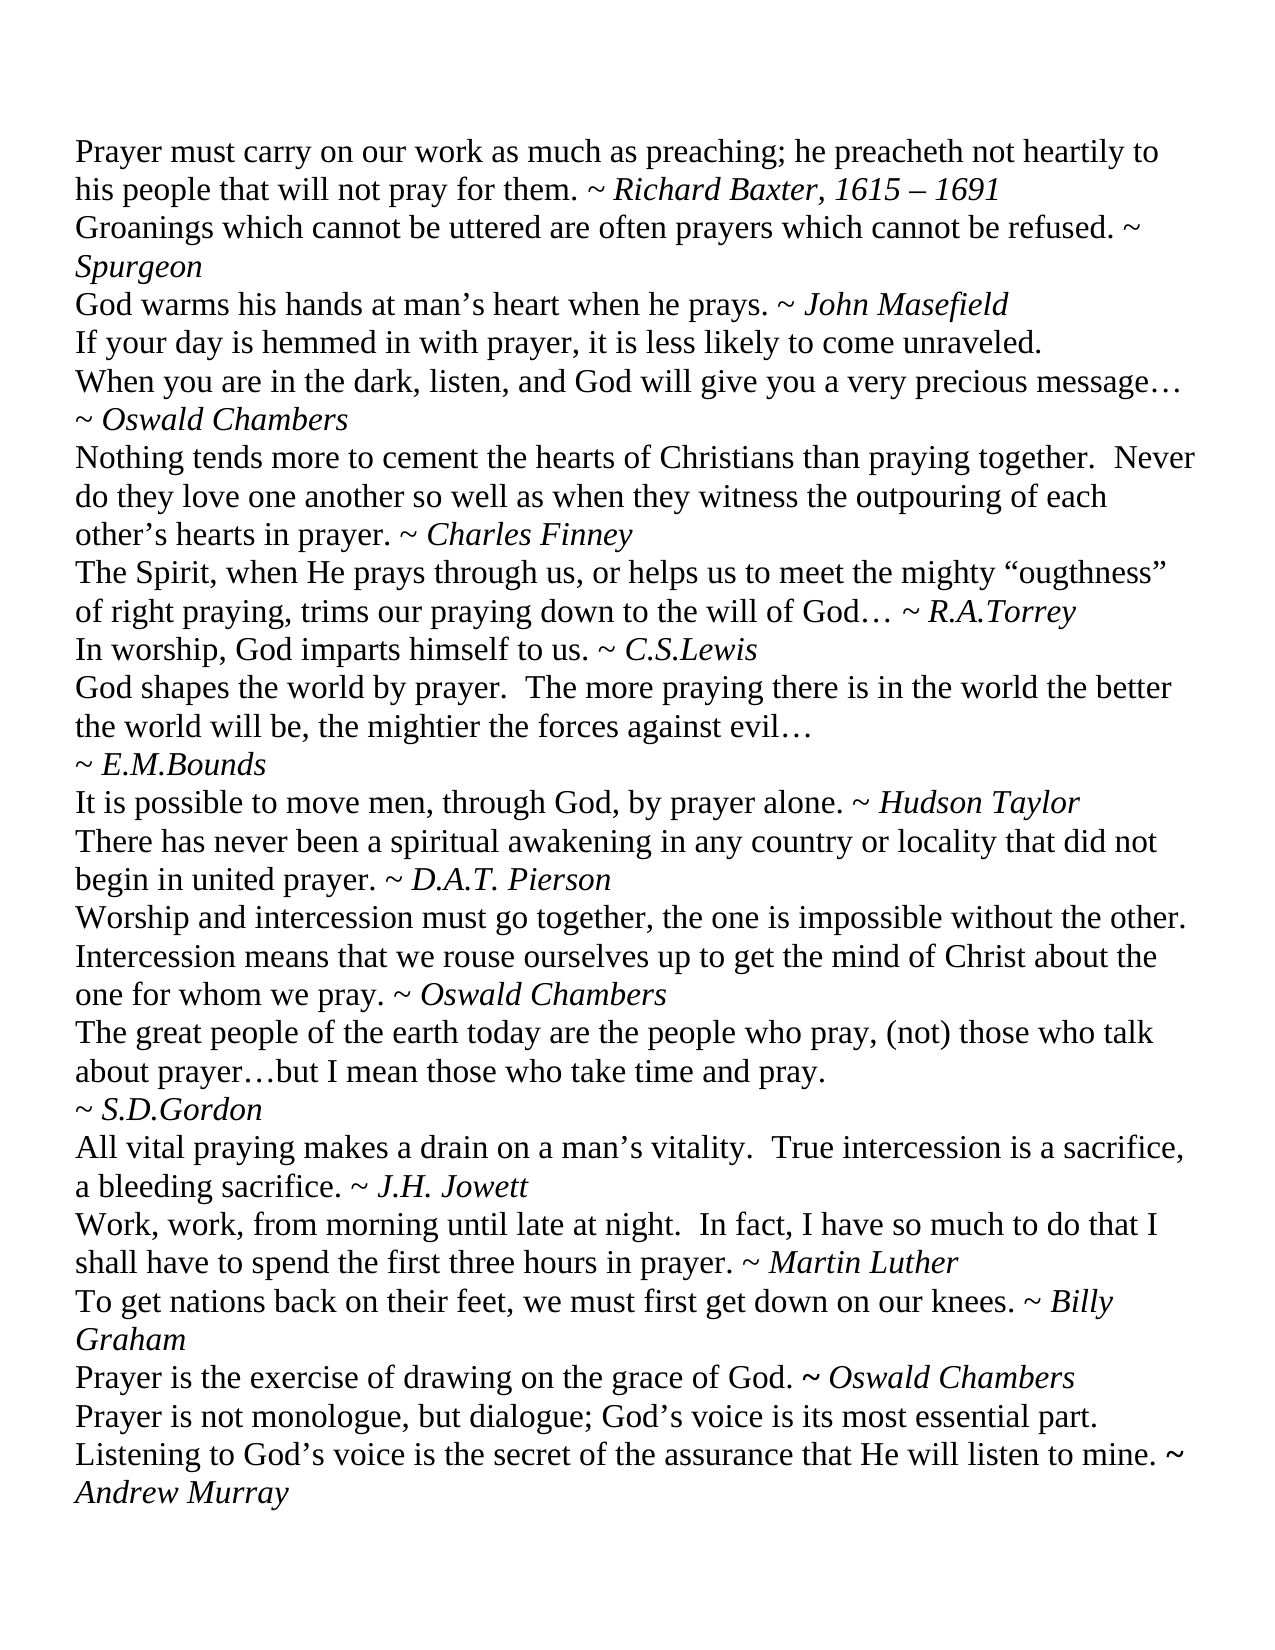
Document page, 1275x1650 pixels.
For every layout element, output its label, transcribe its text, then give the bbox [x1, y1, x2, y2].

text Prayer is the exercise of drawing on the grace of God. ~ Oswald Chambers [75, 1358, 1200, 1396]
text Nothing tends more to cement the hearts of Christians than praying together. Never do they love one another so well as when they witness the outpouring of each other’s hearts in prayer. ~ Charles Finney [75, 438, 1200, 553]
text There has never been a spiritual awakening in any country or locality that did not begin in united prayer. ~ D.A.T. Pierson [75, 821, 1200, 898]
text When you are in the dark, listen, and God will give you a very precious message… ~ Oswald Chambers [75, 361, 1200, 438]
text Groanings which cannot be uttered are often prayers which cannot be refused. ~ Spurgeon [75, 208, 1200, 284]
text Worship and intercession must go together, the one is impossible without the other. Intercession means that we rouse ourselves up to get the mind of Christ about the one for whom we pray. ~ Oswald Chambers [75, 898, 1200, 1013]
text Prayer is not monologue, but dialogue; God’s voice is its most essential part. Listening to God’s voice is the secret of the assurance that He will listen to mine. ~ Andrew Murray [75, 1396, 1200, 1511]
text In worship, God imparts himself to us. ~ C.S.Lewis [75, 629, 1200, 668]
text Work, work, from morning until late at night. In fact, I have so much to do that I shall have to spend the first three hours in prayer. ~ Martin Luther [75, 1204, 1200, 1281]
text It is possible to move men, through God, by prayer alone. ~ Hudson Taylor [75, 783, 1200, 821]
text All vital praying makes a drain on a man’s vitality. True intercession is a sacrifice, a bleeding sacrifice. ~ J.H. Jowett [75, 1128, 1200, 1204]
text God shapes the world by prayer. The more praying there is in the world the better the world will be, the mightier the forces against evil… ~ E.M.Bounds [75, 668, 1200, 783]
text To get nations back on their feet, we must first get down on our knees. ~ Billy Graham [75, 1281, 1200, 1358]
text God warms his hands at man’s heart when he prays. ~ John Masefield [75, 284, 1200, 323]
text Prayer must carry on our work as much as preaching; he preacheth not heartily to his people that will not pray for them. ~ Richard Baxter, 1615 – 1691 [75, 131, 1200, 208]
text If your day is hemmed in with prayer, it is less likely to come unraveled. [75, 323, 1200, 361]
text The Spirit, when He prays through us, or helps us to meet the mighty “ougthness” of right praying, trims our praying down to the will of God… ~ R.A.Torrey [75, 553, 1200, 629]
text The great people of the earth today are the people who pray, (not) those who talk about prayer…but I mean those who take time and pray. ~ S.D.Gordon [75, 1013, 1200, 1128]
